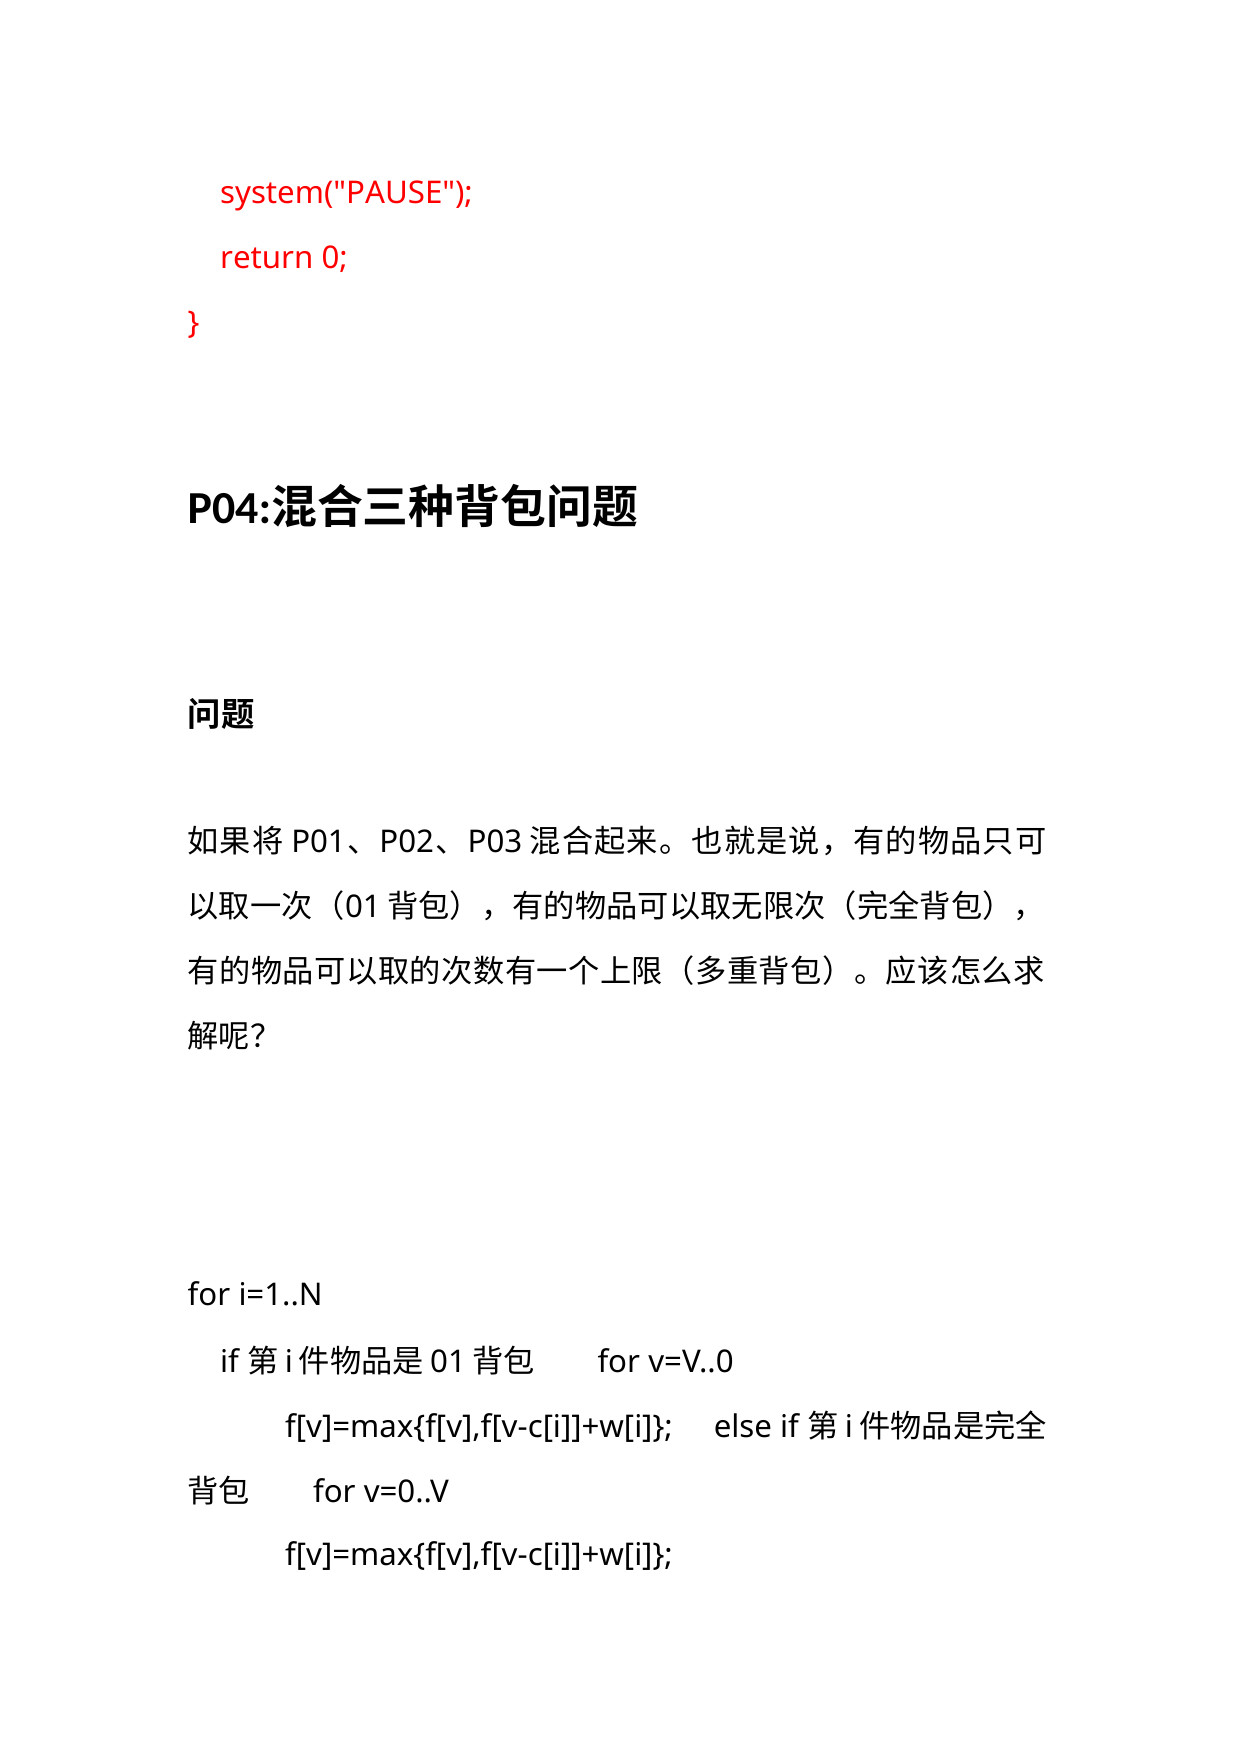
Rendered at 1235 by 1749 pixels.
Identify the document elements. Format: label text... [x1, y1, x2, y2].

text f[v]=max{f[v],f[v-c[i]]+w[i]}; else if 第i件物品是完全背包 for v=0..V [187, 1391, 1047, 1521]
text return 0; [187, 224, 1047, 289]
text 如果将P01、P02、P03混合起来。也就是说，有的物品只可以取一次（01背包），有的物品可以取无限次（完全背包），有的物品可以取的次数有一个上限（多重背包）。应该怎么求解呢？ [187, 806, 1047, 1066]
subtitle P04:混合三种背包问题 [187, 454, 1047, 552]
text system("PAUSE"); [187, 159, 1047, 224]
subtitle 问题 [187, 679, 1047, 744]
text if 第i件物品是01背包 for v=V..0 [187, 1326, 1047, 1391]
text } [187, 289, 1047, 354]
text f[v]=max{f[v],f[v-c[i]]+w[i]}; [187, 1521, 1047, 1586]
text for i=1..N [187, 1261, 1047, 1326]
